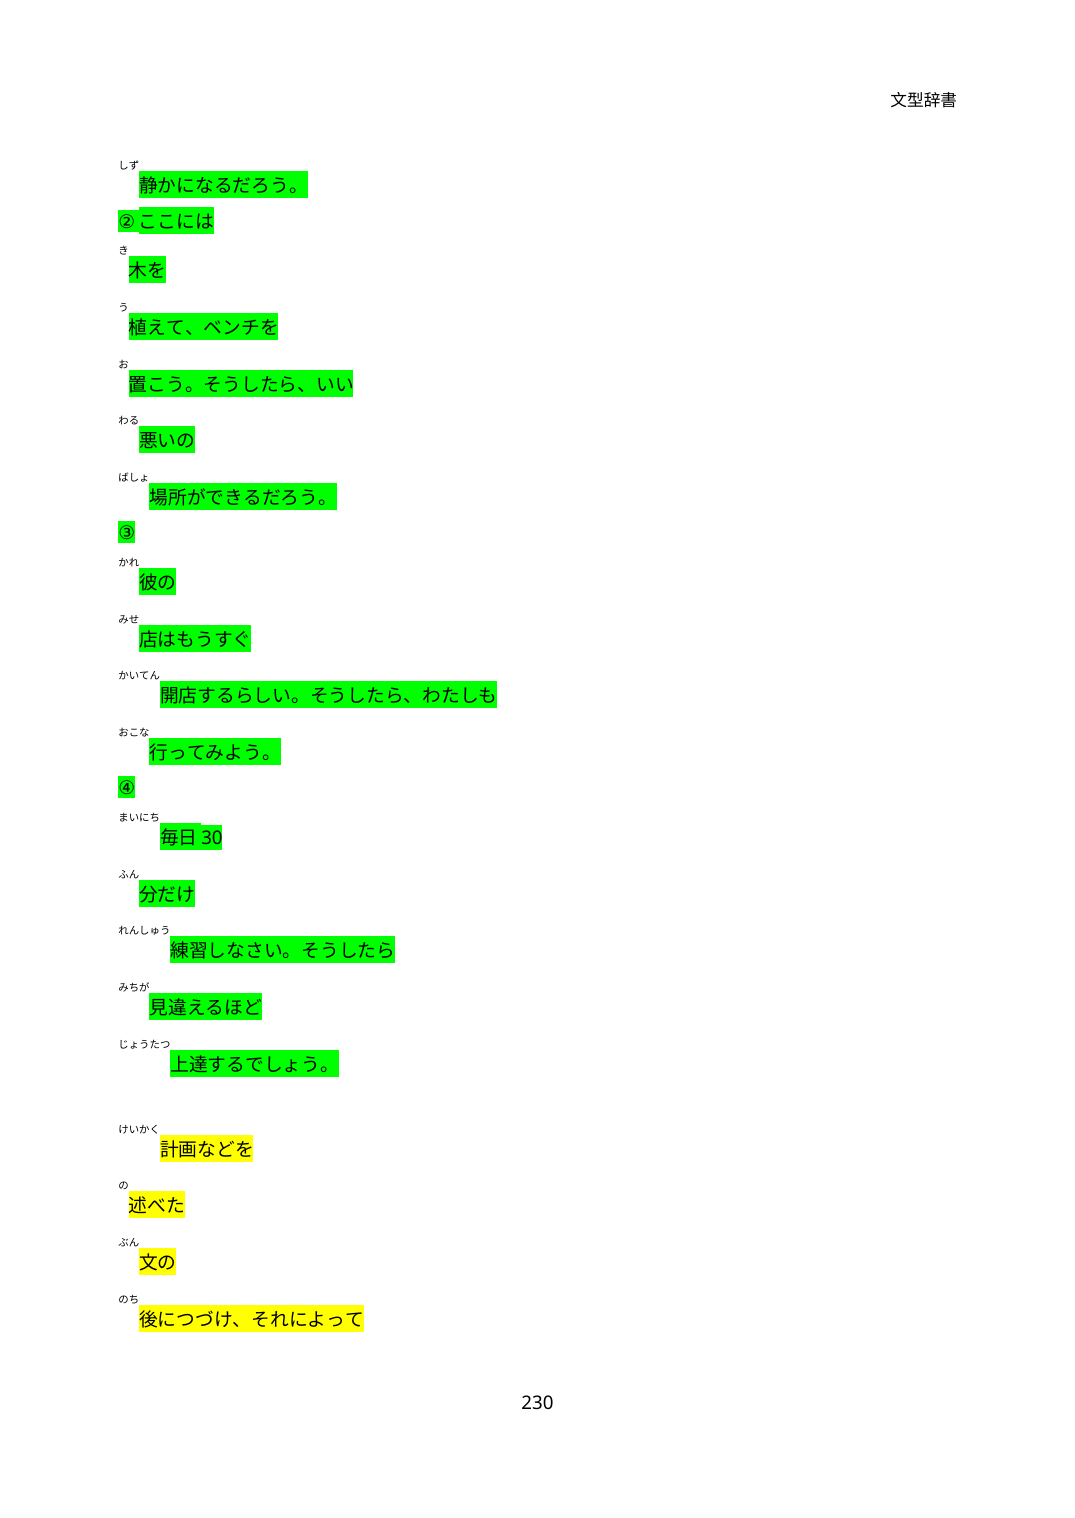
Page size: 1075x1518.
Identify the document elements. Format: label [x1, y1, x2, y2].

text [118, 150, 957, 1340]
